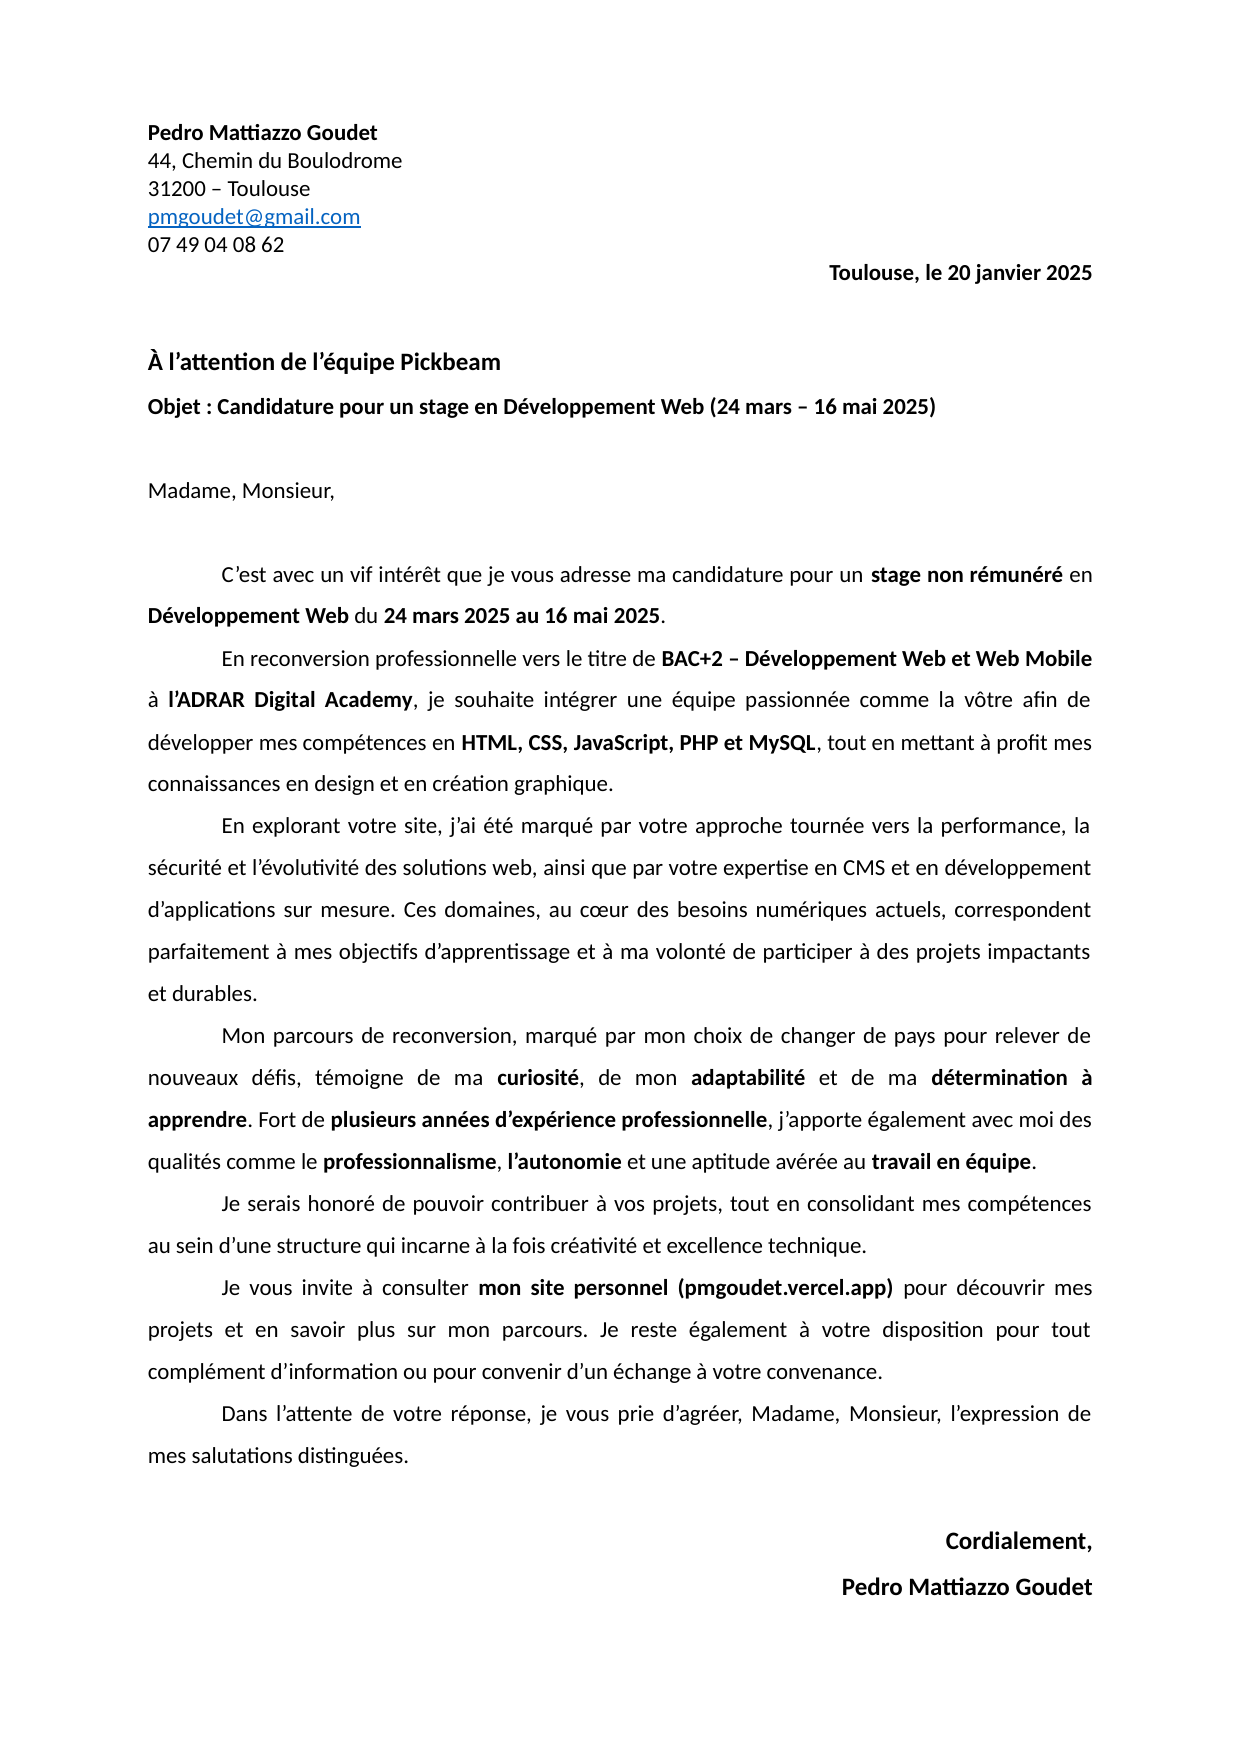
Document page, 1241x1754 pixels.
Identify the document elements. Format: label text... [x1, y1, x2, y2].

text C’est avec un vif intérêt que je vous adresse ma candidature pour un stage non rémunéré en Développement Web du 24 mars 2025 au 16 mai 2025. [148, 560, 1093, 630]
text Cordialement, [148, 1525, 1093, 1556]
text Objet : Candidature pour un stage en Développement Web (24 mars – 16 mai 2025) [148, 392, 1093, 420]
text À l’attention de l’équipe Pickbeam [148, 346, 1093, 377]
text Pedro Mattiazzo Goudet 44, Chemin du Boulodrome 31200 – Toulouse pmgoudet@gmail.com 07 49 04 08 62 [148, 118, 1093, 258]
text Mon parcours de reconversion, marqué par mon choix de changer de pays pour relever de nouveaux défis, témoigne de ma curiosité, de mon adaptabilité et de ma détermination à apprendre. Fort de plusieurs années d’expérience professionnelle, j’apporte également avec moi des qualités comme le professionnalisme, l’autonomie et une aptitude avérée au travail en équipe. [148, 1021, 1093, 1175]
text Je vous invite à consulter mon site personnel (pmgoudet.vercel.app) pour découvrir mes projets et en savoir plus sur mon parcours. Je reste également à votre disposition pour tout complément d’information ou pour convenir d’un échange à votre convenance. [148, 1273, 1093, 1385]
text Pedro Mattiazzo Goudet [148, 1571, 1093, 1601]
text Je serais honoré de pouvoir contribuer à vos projets, tout en consolidant mes compétences au sein d’une structure qui incarne à la fois créativité et excellence technique. [148, 1189, 1093, 1259]
text Toulouse, le 20 janvier 2025 [148, 258, 1093, 286]
text En reconversion professionnelle vers le titre de BAC+2 – Développement Web et Web Mobile à l’ADRAR Digital Academy, je souhaite intégrer une équipe passionnée comme la vôtre afin de développer mes compétences en HTML, CSS, JavaScript, PHP et MySQL, tout en mettant à profit mes connaissances en design et en création graphique. [148, 644, 1093, 798]
text En explorant votre site, j’ai été marqué par votre approche tournée vers la performance, la sécurité et l’évolutivité des solutions web, ainsi que par votre expertise en CMS et en développement d’applications sur mesure. Ces domaines, au cœur des besoins numériques actuels, correspondent parfaitement à mes objectifs d’apprentissage et à ma volonté de participer à des projets impactants et durables. [148, 812, 1093, 1007]
text Dans l’attente de votre réponse, je vous prie d’agréer, Madame, Monsieur, l’expression de mes salutations distinguées. [148, 1399, 1093, 1469]
text Madame, Monsieur, [148, 476, 1093, 504]
